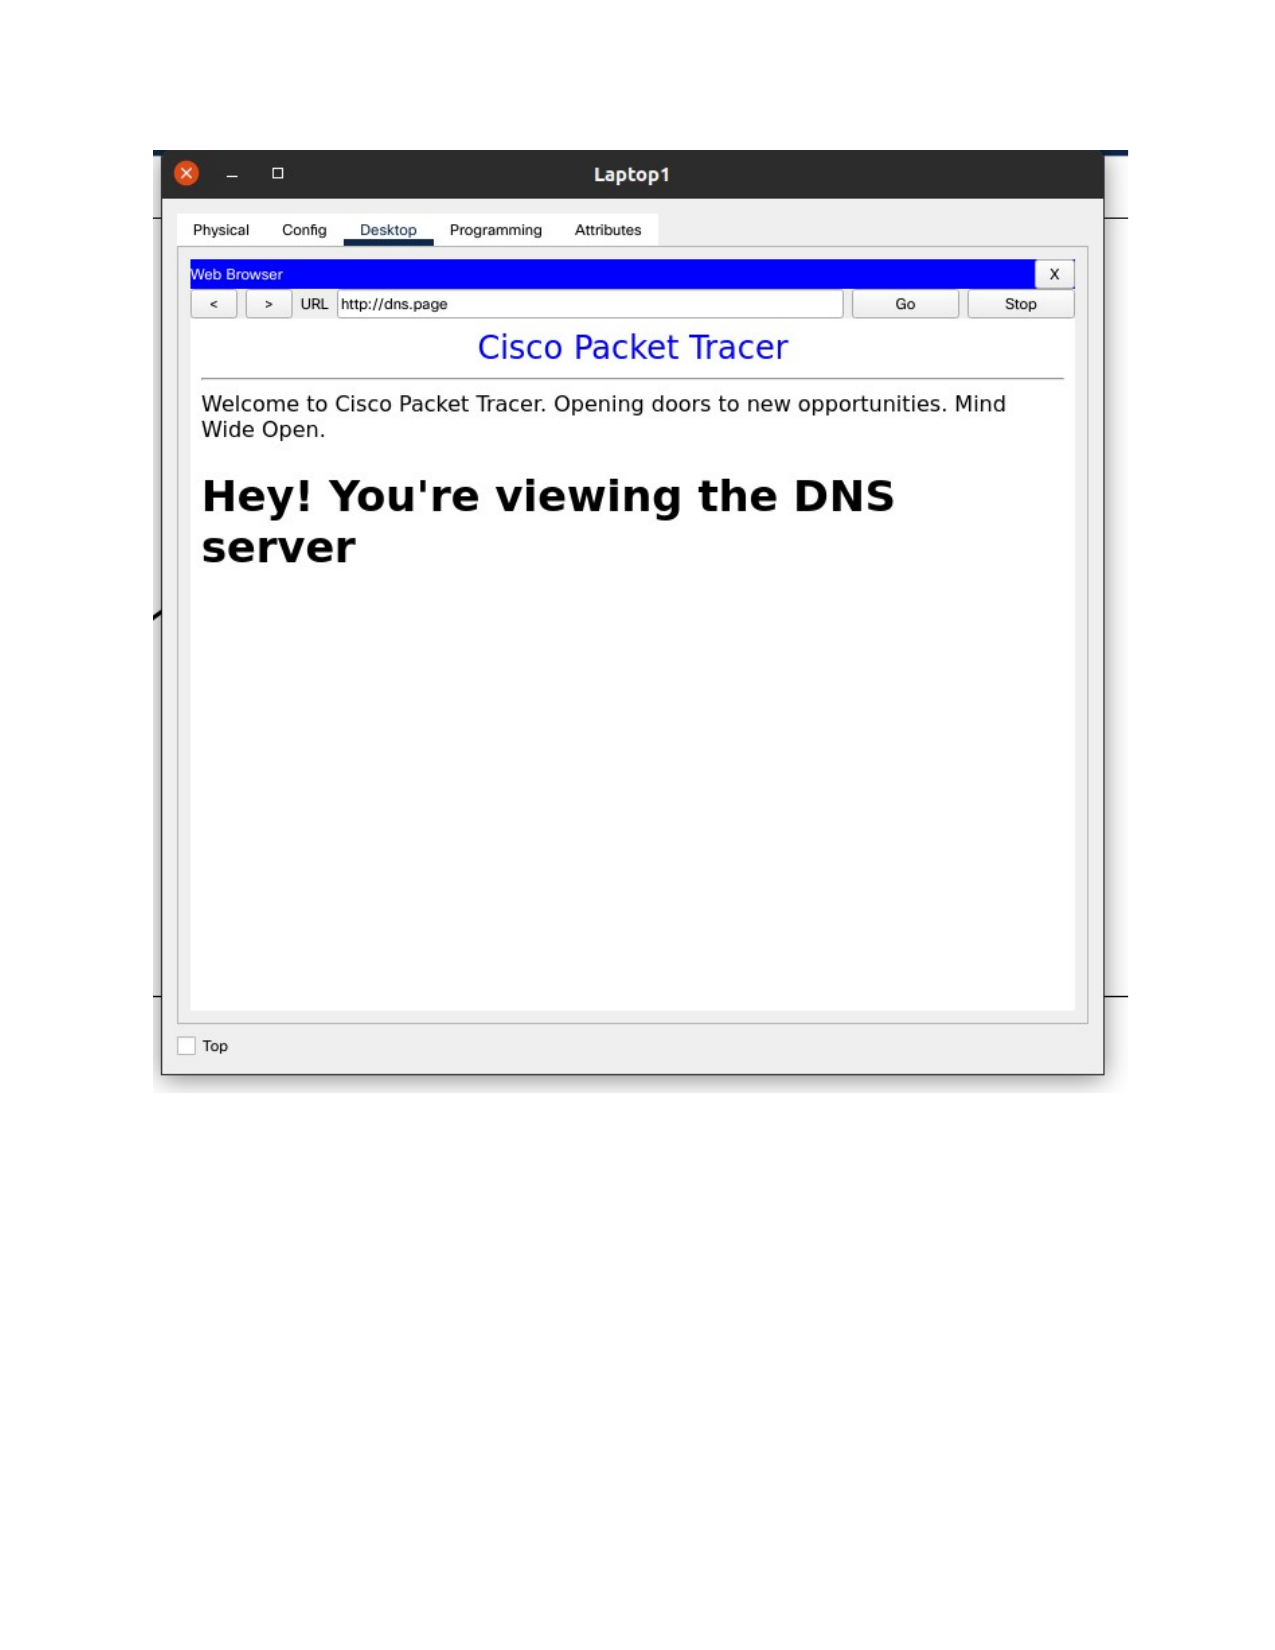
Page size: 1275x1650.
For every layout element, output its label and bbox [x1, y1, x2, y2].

picture [153, 150, 1129, 1093]
